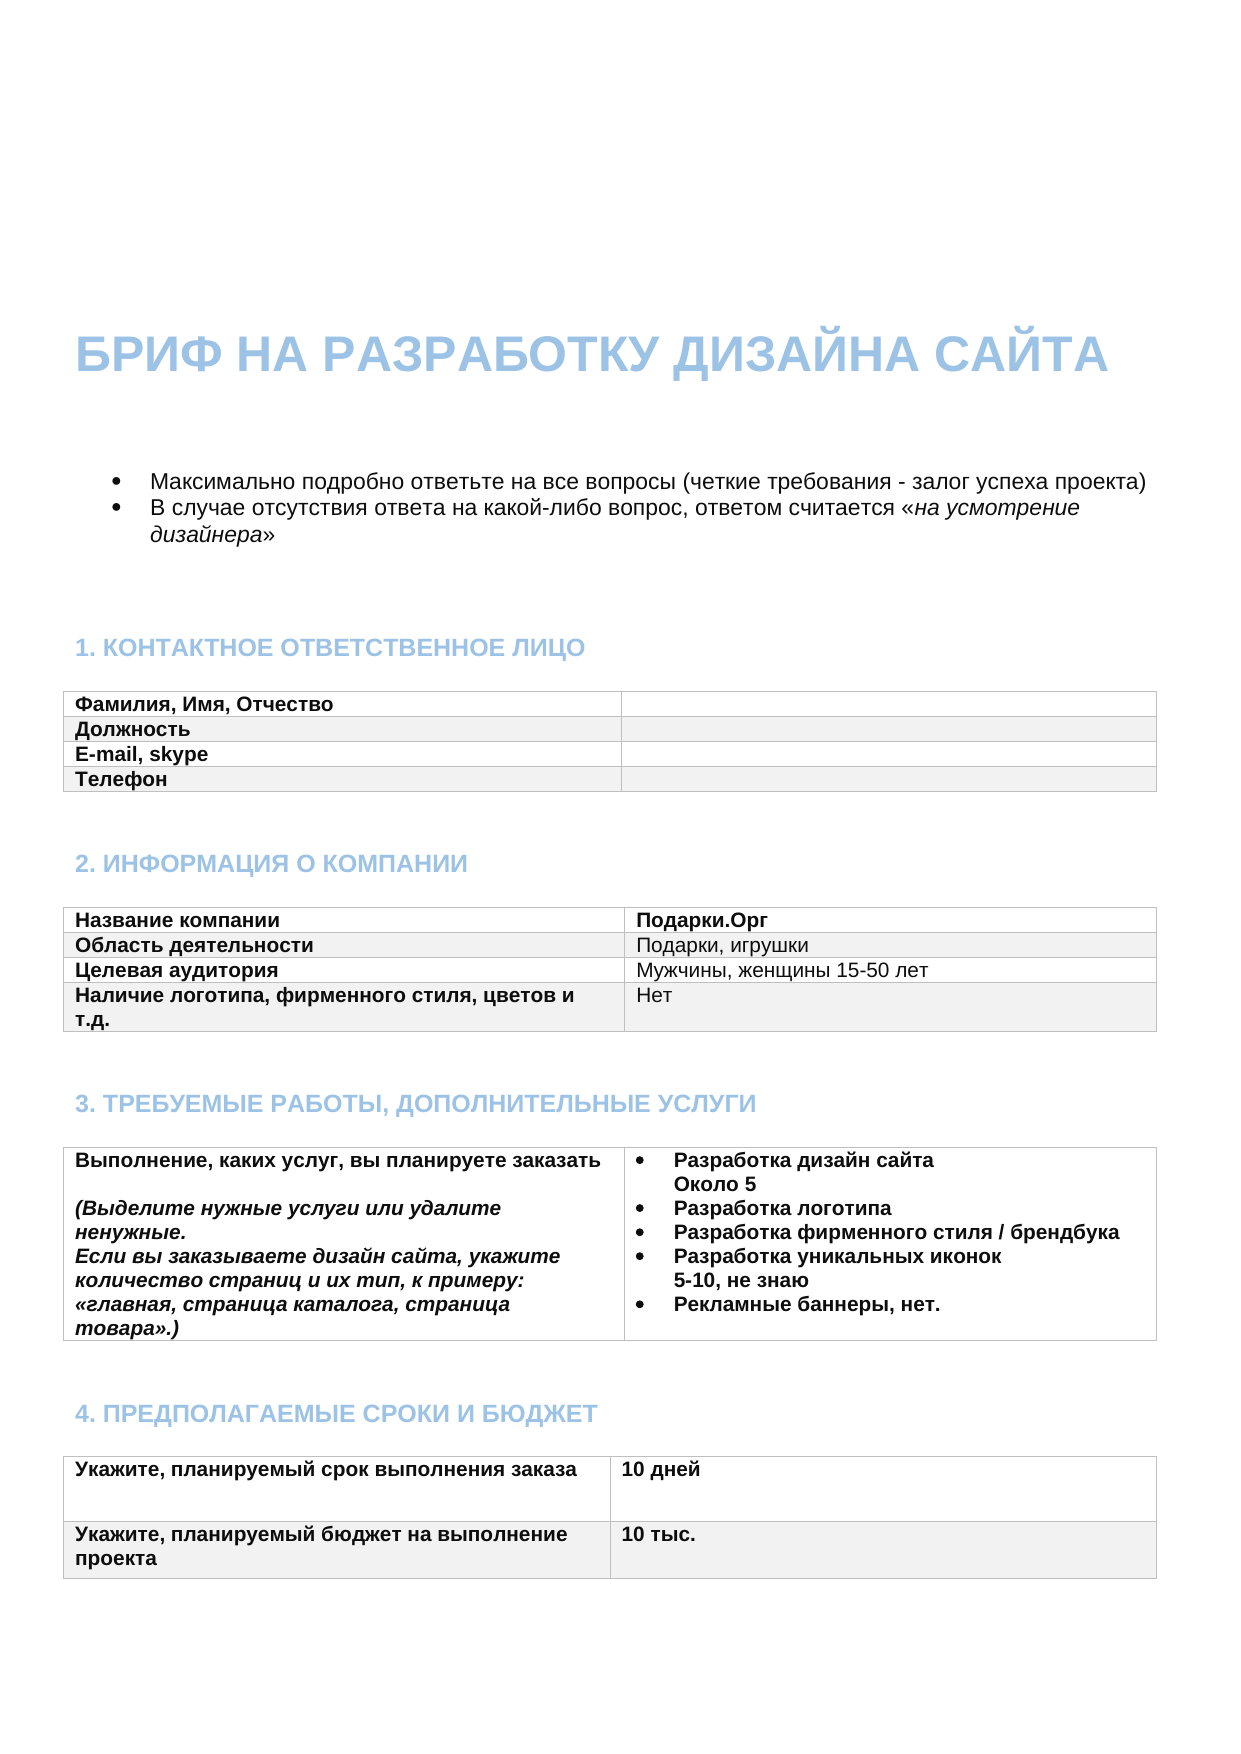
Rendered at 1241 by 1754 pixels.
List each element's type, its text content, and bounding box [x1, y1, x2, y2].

table_cell [622, 767, 1156, 791]
table_cell Должность [64, 717, 621, 741]
table_cell Целевая аудитория [64, 958, 624, 982]
table_cell Подарки, игрушки [625, 933, 1156, 957]
table_cell Область деятельности [64, 933, 624, 957]
table_cell Нет [625, 983, 1156, 1031]
table_header Выполнение, каких услуг, вы планируете заказать (Выделите нужные услуги или удалите ненужные. Если вы заказываете дизайн сайта, укажите количество страниц и их тип, к примеру: «главная, страница каталога, страница товара».) [64, 1148, 624, 1340]
text 1. КОНТАКТНОЕ ОТВЕТСТВЕННОЕ ЛИЦО [75, 633, 1165, 662]
table_header Фамилия, Имя, Отчество [64, 692, 621, 716]
table_cell Телефон [64, 767, 621, 791]
table_header Подарки.Орг [625, 908, 1156, 932]
table_cell [622, 742, 1156, 766]
table_header Название компании [64, 908, 624, 932]
table_header Разработка дизайн сайта Около 5 Разработка логотипа Разработка фирменного стиля / брендбука Разработка уникальных иконок 5-10, не знаю Рекламные баннеры, нет. [625, 1148, 1156, 1340]
text 3. ТРЕБУЕМЫЕ РАБОТЫ, ДОПОЛНИТЕЛЬНЫЕ УСЛУГИ [75, 1089, 1165, 1118]
table_header [622, 692, 1156, 716]
table_header 10 дней [611, 1457, 1156, 1521]
table_cell Укажите, планируемый бюджет на выполнение проекта [64, 1522, 610, 1578]
list Максимально подробно ответьте на все вопросы (четкие требования - залог успеха проекта) [112, 468, 1165, 494]
list В случае отсутствия ответа на какой-либо вопрос, ответом считается «на усмотрение дизайнера» [112, 494, 1165, 547]
table_cell [622, 717, 1156, 741]
text 2. ИНФОРМАЦИЯ О КОМПАНИИ [75, 849, 1165, 878]
table_header Укажите, планируемый срок выполнения заказа [64, 1457, 610, 1521]
table_cell Мужчины, женщины 15-50 лет [625, 958, 1156, 982]
table_cell 10 тыс. [611, 1522, 1156, 1578]
table_cell Е-mail, skype [64, 742, 621, 766]
text 4. ПРЕДПОЛАГАЕМЫЕ СРОКИ И БЮДЖЕТ [75, 1398, 1165, 1427]
table_cell Наличие логотипа, фирменного стиля, цветов и т.д. [64, 983, 624, 1031]
text БРИФ НА РАЗРАБОТКУ ДИЗАЙНА САЙТА [75, 324, 1165, 382]
